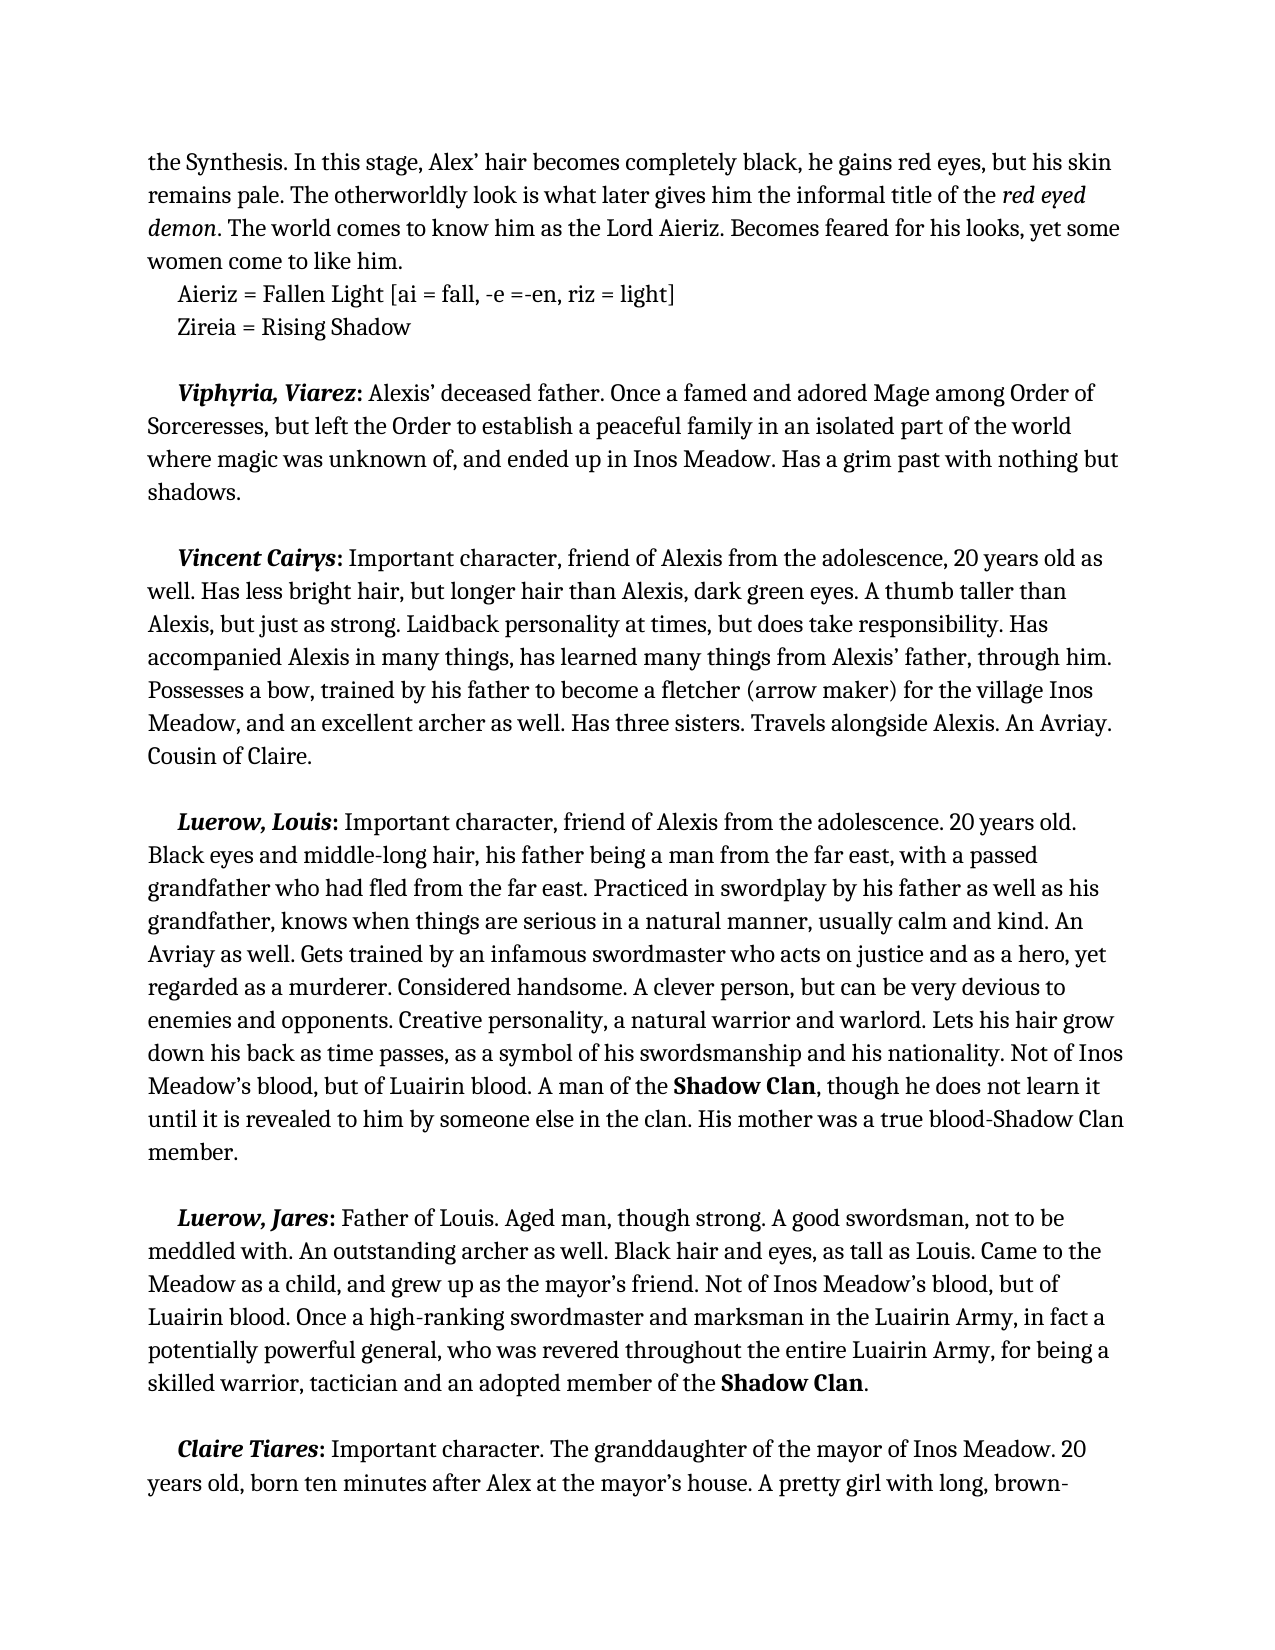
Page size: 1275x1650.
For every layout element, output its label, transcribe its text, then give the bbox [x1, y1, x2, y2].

text Vincent Cairys: Important character, friend of Alexis from the adolescence, 20 years old as well. Has less bright hair, but longer hair than Alexis, dark green eyes. A thumb taller than Alexis, but just as strong. Laidback personality at times, but does take responsibility. Has accompanied Alexis in many things, has learned many things from Alexis’ father, through him. Possesses a bow, trained by his father to become a fletcher (arrow maker) for the village Inos Meadow, and an excellent archer as well. Has three sisters. Travels alongside Alexis. An Avriay. Cousin of Claire. [148, 544, 1137, 771]
text Viphyria, Viarez: Alexis’ deceased father. Once a famed and adored Mage among Order of Sorceresses, but left the Order to establish a peaceful family in an isolated part of the world where magic was unknown of, and ended up in Inos Meadow. Has a grim past with nothing but shadows. [148, 379, 1137, 507]
text Zireia = Rising Shadow [148, 313, 1137, 341]
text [148, 1435, 1137, 1497]
text Luerow, Louis: Important character, friend of Alexis from the adolescence. 20 years old. Black eyes and middle-long hair, his father being a man from the far east, with a passed grandfather who had fled from the far east. Practiced in swordplay by his father as well as his grandfather, knows when things are serious in a natural manner, usually calm and kind. An Avriay as well. Gets trained by an infamous swordmaster who acts on justice and as a hero, yet regarded as a murderer. Considered handsome. A clever person, but can be very devious to enemies and opponents. Creative personality, a natural warrior and warlord. Lets his hair grow down his back as time passes, as a symbol of his swordsmanship and his nationality. Not of Inos Meadow’s blood, but of Luairin blood. A man of the Shadow Clan, though he does not learn it until it is revealed to him by someone else in the clan. His mother was a true blood-Shadow Clan member. [148, 808, 1137, 1167]
text Luerow, Jares: Father of Louis. Aged man, though strong. A good swordsman, not to be meddled with. An outstanding archer as well. Black hair and eyes, as tall as Louis. Came to the Meadow as a child, and grew up as the mayor’s friend. Not of Inos Meadow’s blood, but of Luairin blood. Once a high-ranking swordmaster and marksman in the Luairin Army, in fact a potentially powerful general, who was revered throughout the entire Luairin Army, for being a skilled warrior, tactician and an adopted member of the Shadow Clan. [148, 1204, 1137, 1398]
text Aieriz = Fallen Light [ai = fall, -e =-en, riz = light] [148, 280, 1137, 308]
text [148, 148, 1137, 275]
